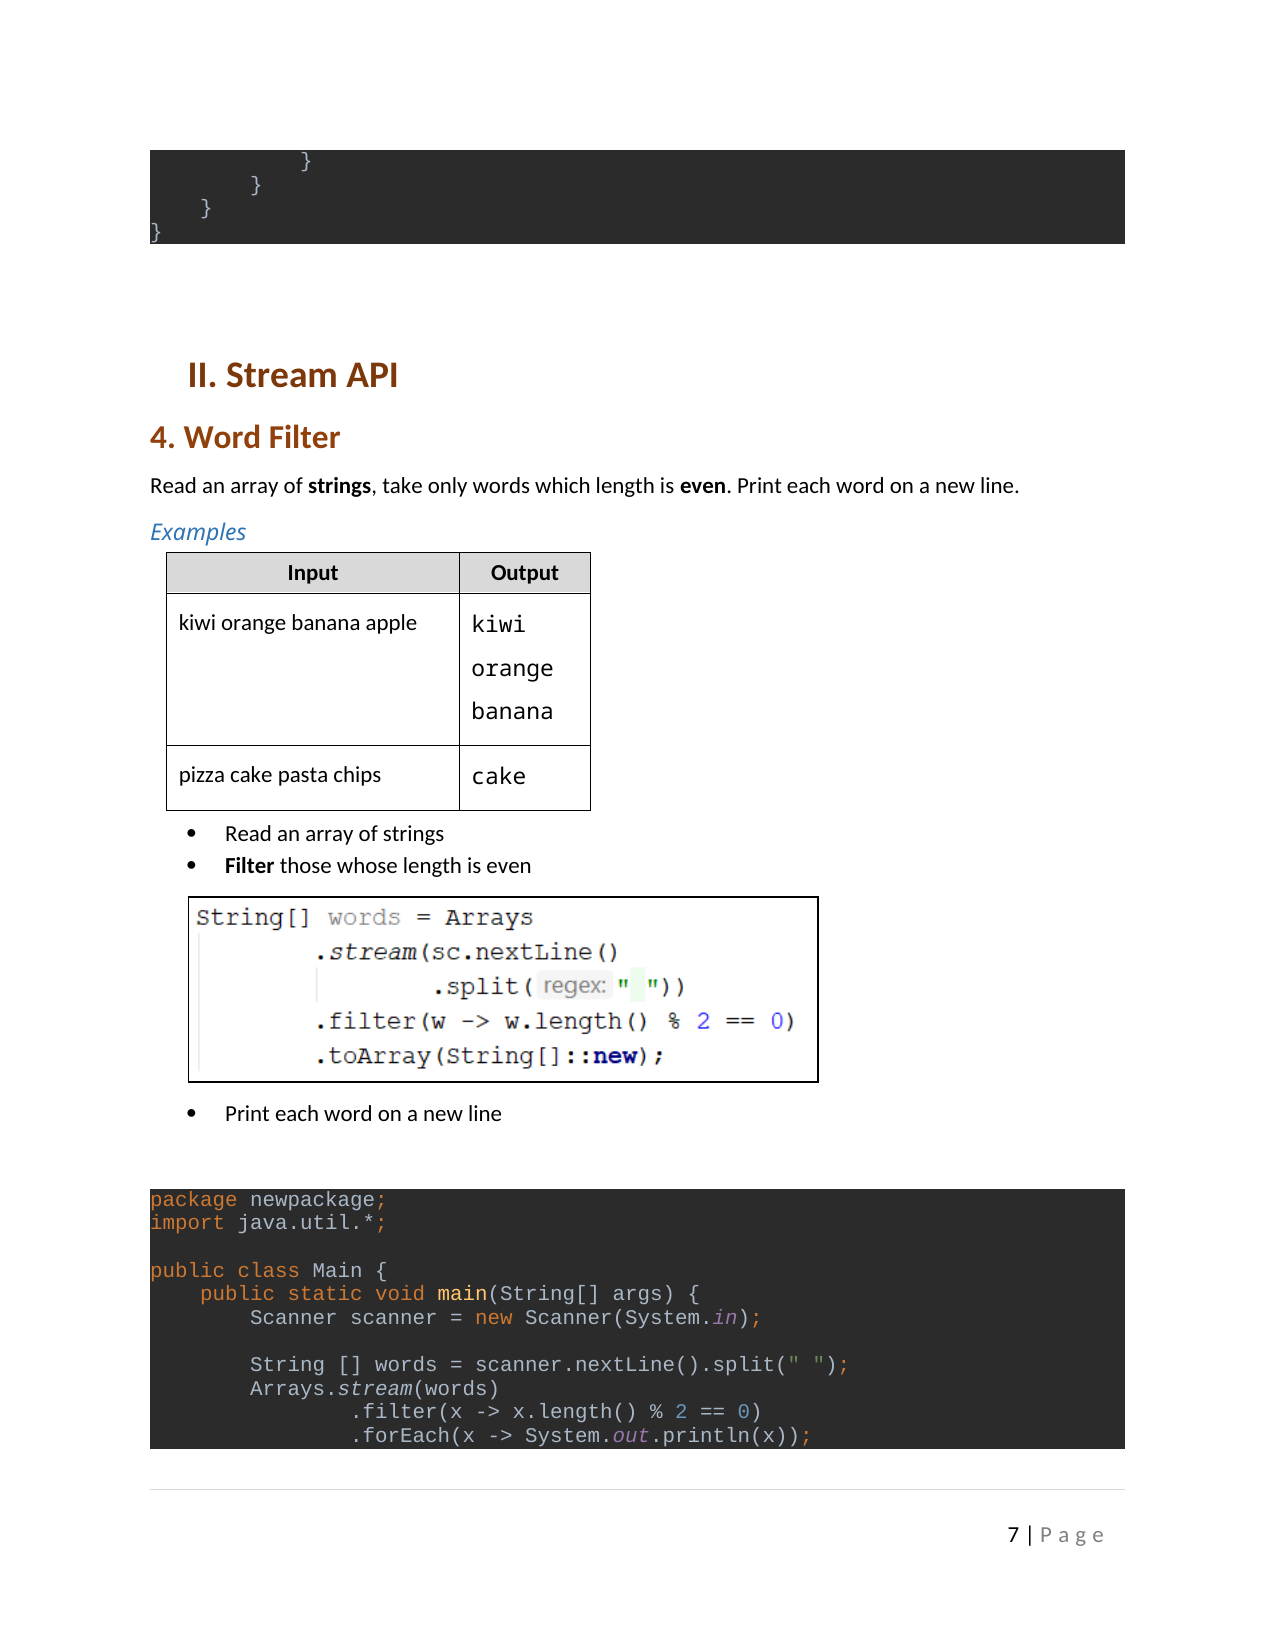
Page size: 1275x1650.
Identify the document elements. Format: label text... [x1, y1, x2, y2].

table_cell cake [460, 746, 590, 810]
subtitle II. Stream API [187, 351, 1125, 396]
subtitle 4. Word Filter [150, 416, 1125, 457]
list Read an array of strings [187, 819, 1125, 847]
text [150, 1189, 1125, 1449]
table_header Input [167, 553, 459, 592]
table_header Output [460, 553, 590, 592]
subtitle Examples [150, 516, 1125, 547]
list Filter those whose length is even [187, 852, 1125, 879]
list Print each word on a new line [187, 1099, 1125, 1127]
picture [189, 898, 817, 1081]
table_cell pizza cake pasta chips [167, 746, 459, 810]
table_cell kiwi orange banana [460, 594, 590, 745]
table_cell kiwi orange banana apple [167, 594, 459, 745]
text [150, 150, 1125, 244]
text Read an array of strings, take only words which length is even. Print each word on a new line. [150, 471, 1125, 499]
